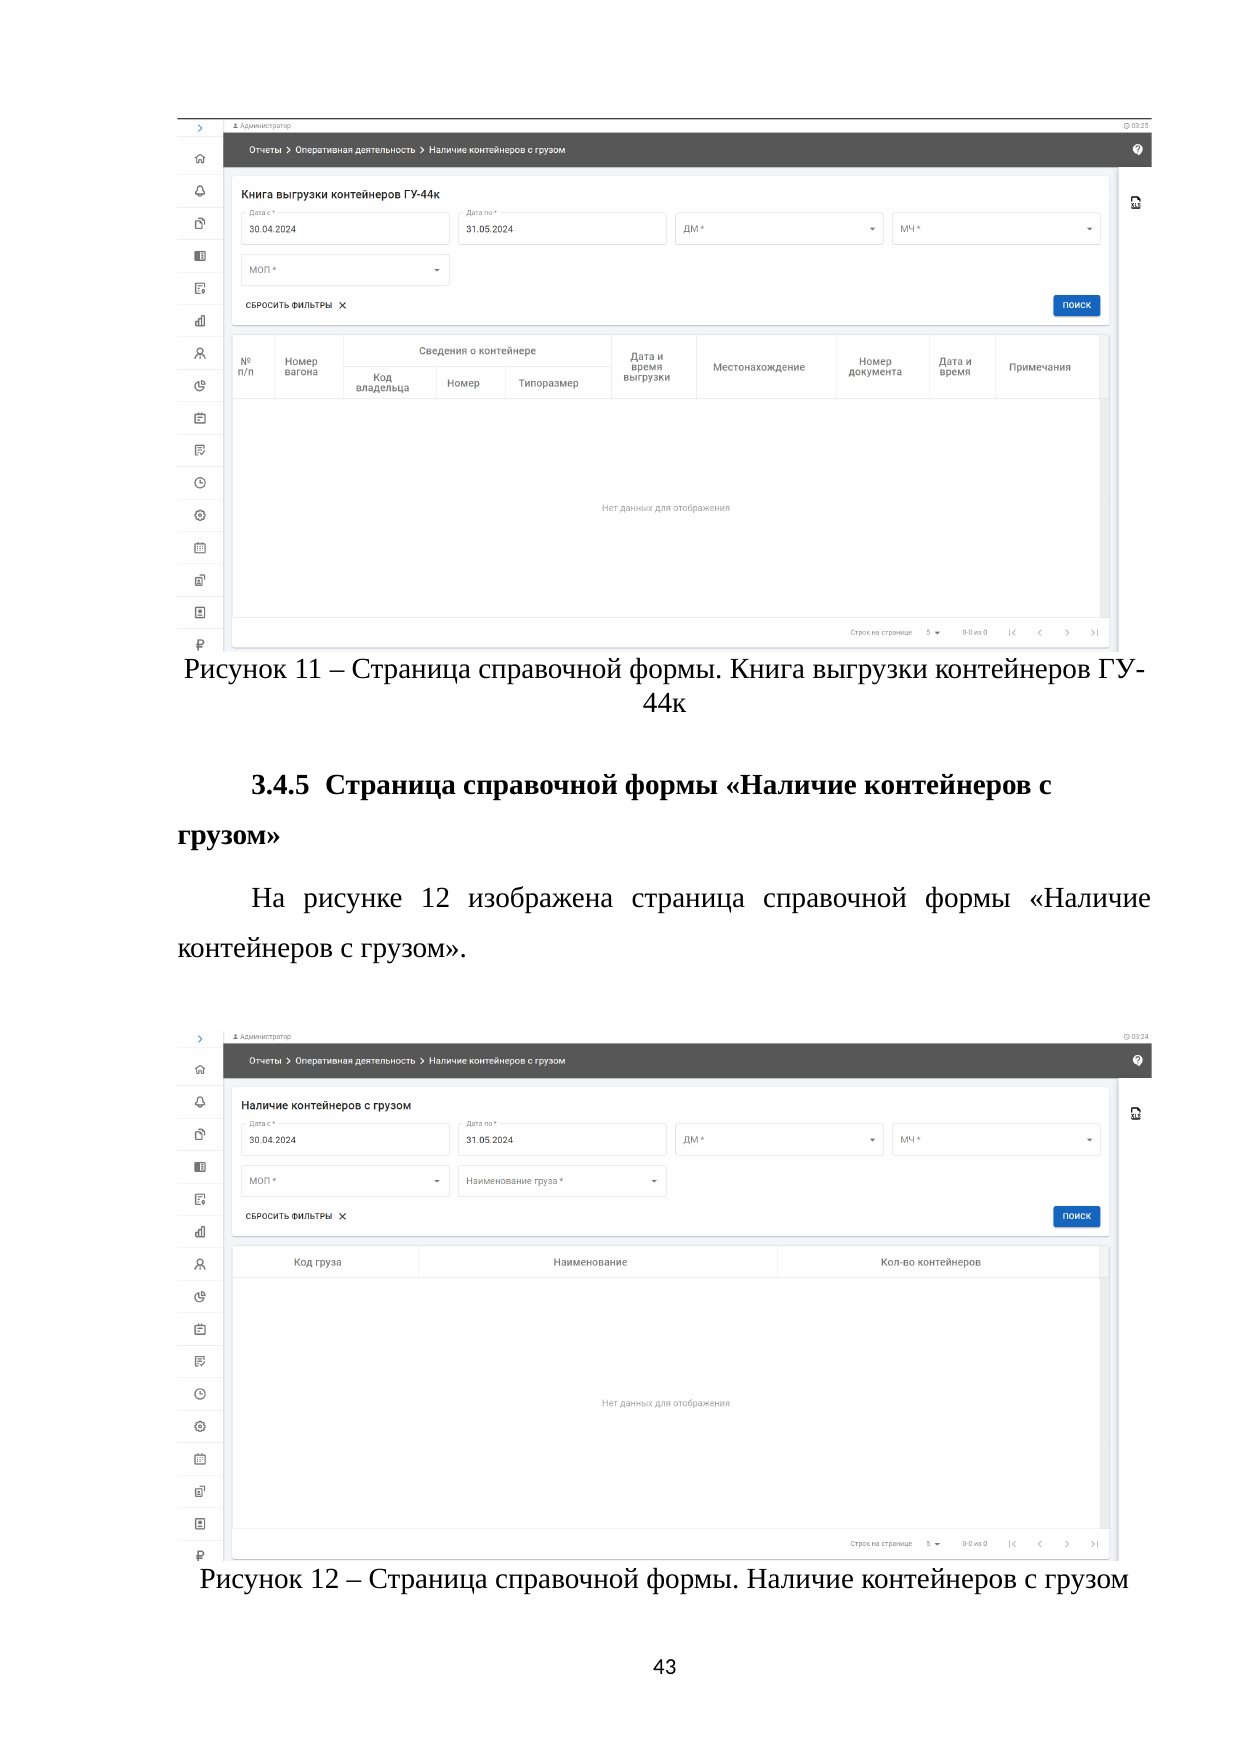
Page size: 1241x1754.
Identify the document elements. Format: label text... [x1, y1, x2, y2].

text На рисунке 12 изображена страница справочной формы «Наличие контейнеров с грузом». [177, 880, 1152, 964]
picture [177, 118, 1152, 652]
picture [177, 1031, 1152, 1561]
text Рисунок 11 – Страница справочной формы. Книга выгрузки контейнеров ГУ-44к [177, 652, 1152, 718]
subtitle Страница справочной формы «Наличие контейнеров с грузом» [177, 767, 1152, 851]
text Рисунок 12 – Страница справочной формы. Наличие контейнеров с грузом [177, 1561, 1152, 1594]
